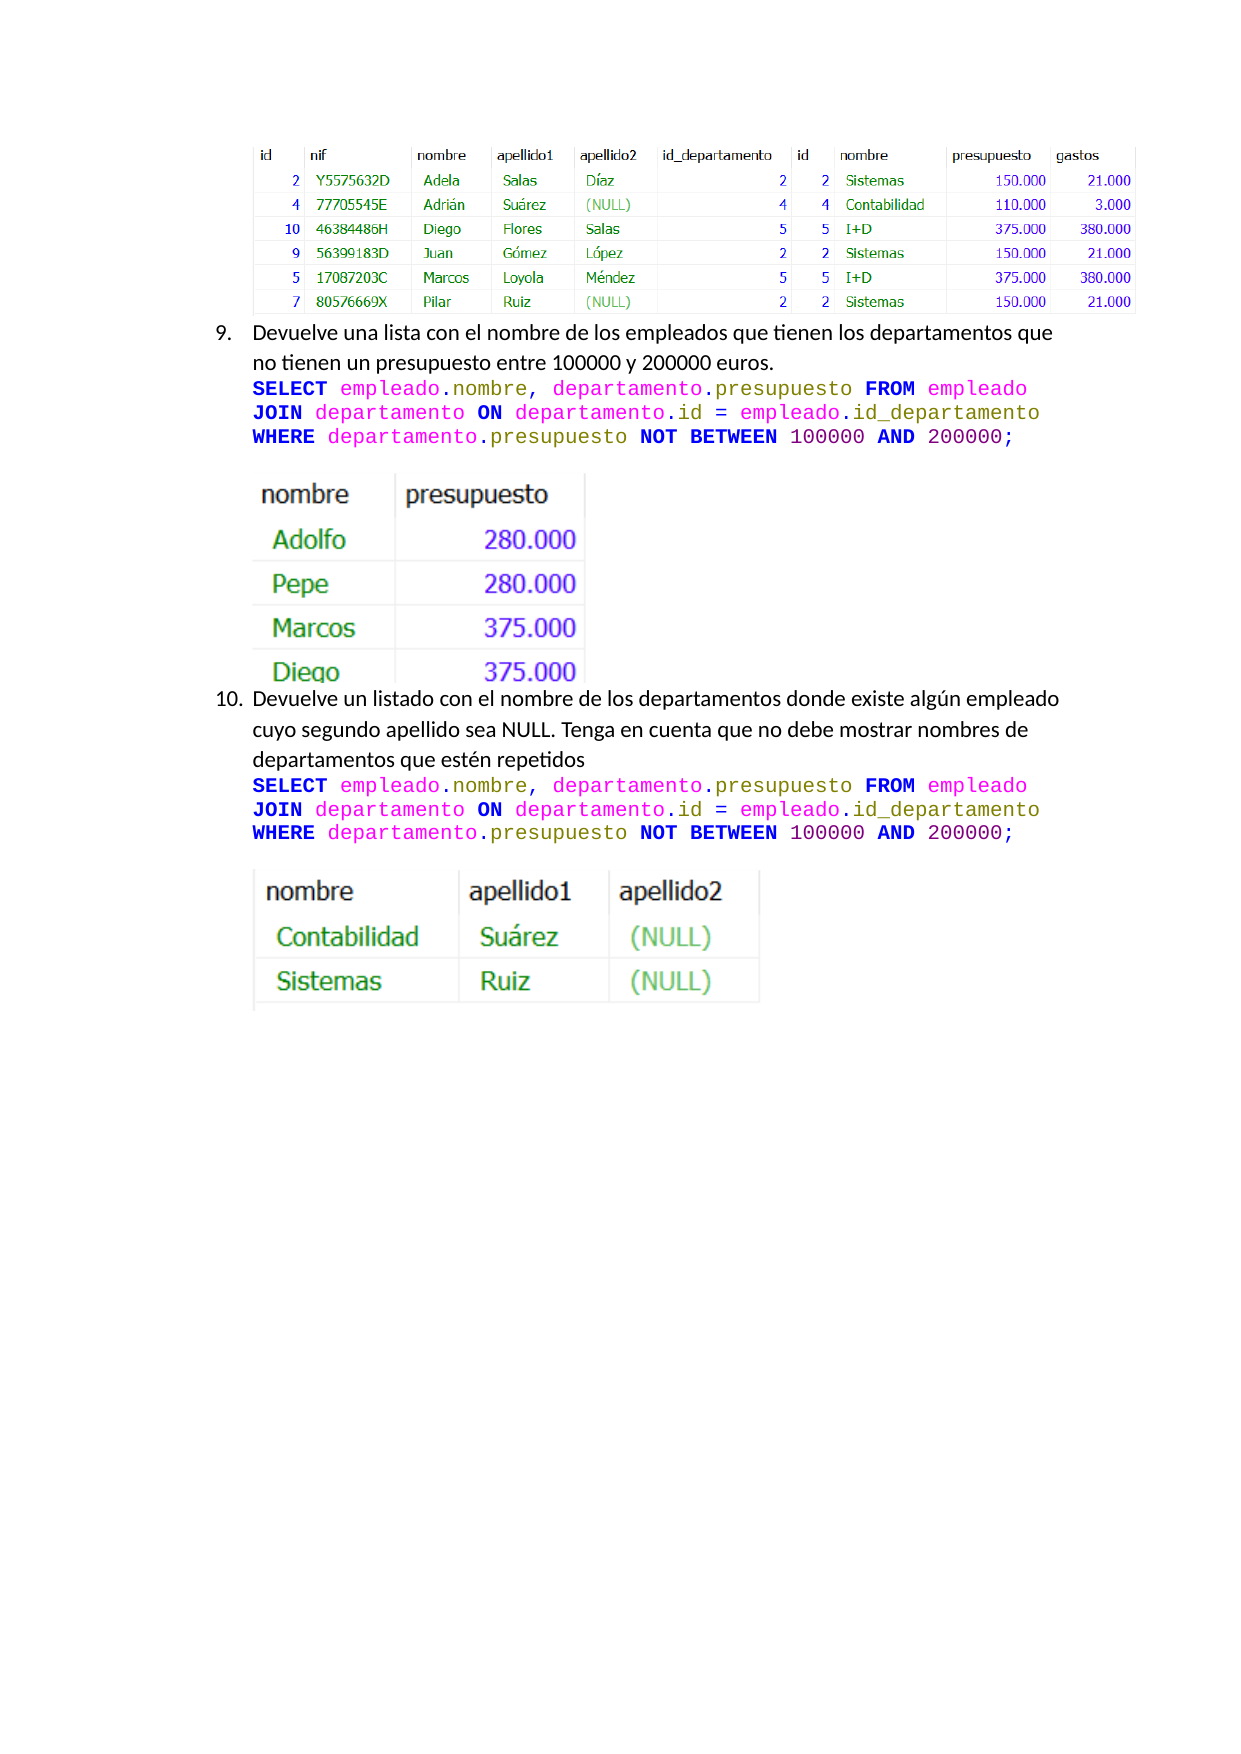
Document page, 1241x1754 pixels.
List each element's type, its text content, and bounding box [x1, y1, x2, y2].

list Devuelve una lista con el nombre de los empleados que tienen los departamentos que no tienen un presupuesto entre 100000 y 200000 euros. [215, 318, 1063, 376]
list SELECT empleado.nombre, departamento.presupuesto FROM empleado JOIN departamento ON departamento.id = empleado.id_departamento WHERE departamento.presupuesto NOT BETWEEN 100000 AND 200000; [252, 775, 1063, 846]
list Devuelve un listado con el nombre de los departamentos donde existe algún empleado cuyo segundo apellido sea NULL. Tenga en cuenta que no debe mostrar nombres de departamentos que estén repetidos [215, 684, 1063, 773]
picture [252, 869, 765, 1011]
picture [252, 472, 589, 683]
list SELECT empleado.nombre, departamento.presupuesto FROM empleado JOIN departamento ON departamento.id = empleado.id_departamento WHERE departamento.presupuesto NOT BETWEEN 100000 AND 200000; [252, 378, 1063, 449]
picture [252, 147, 1138, 316]
